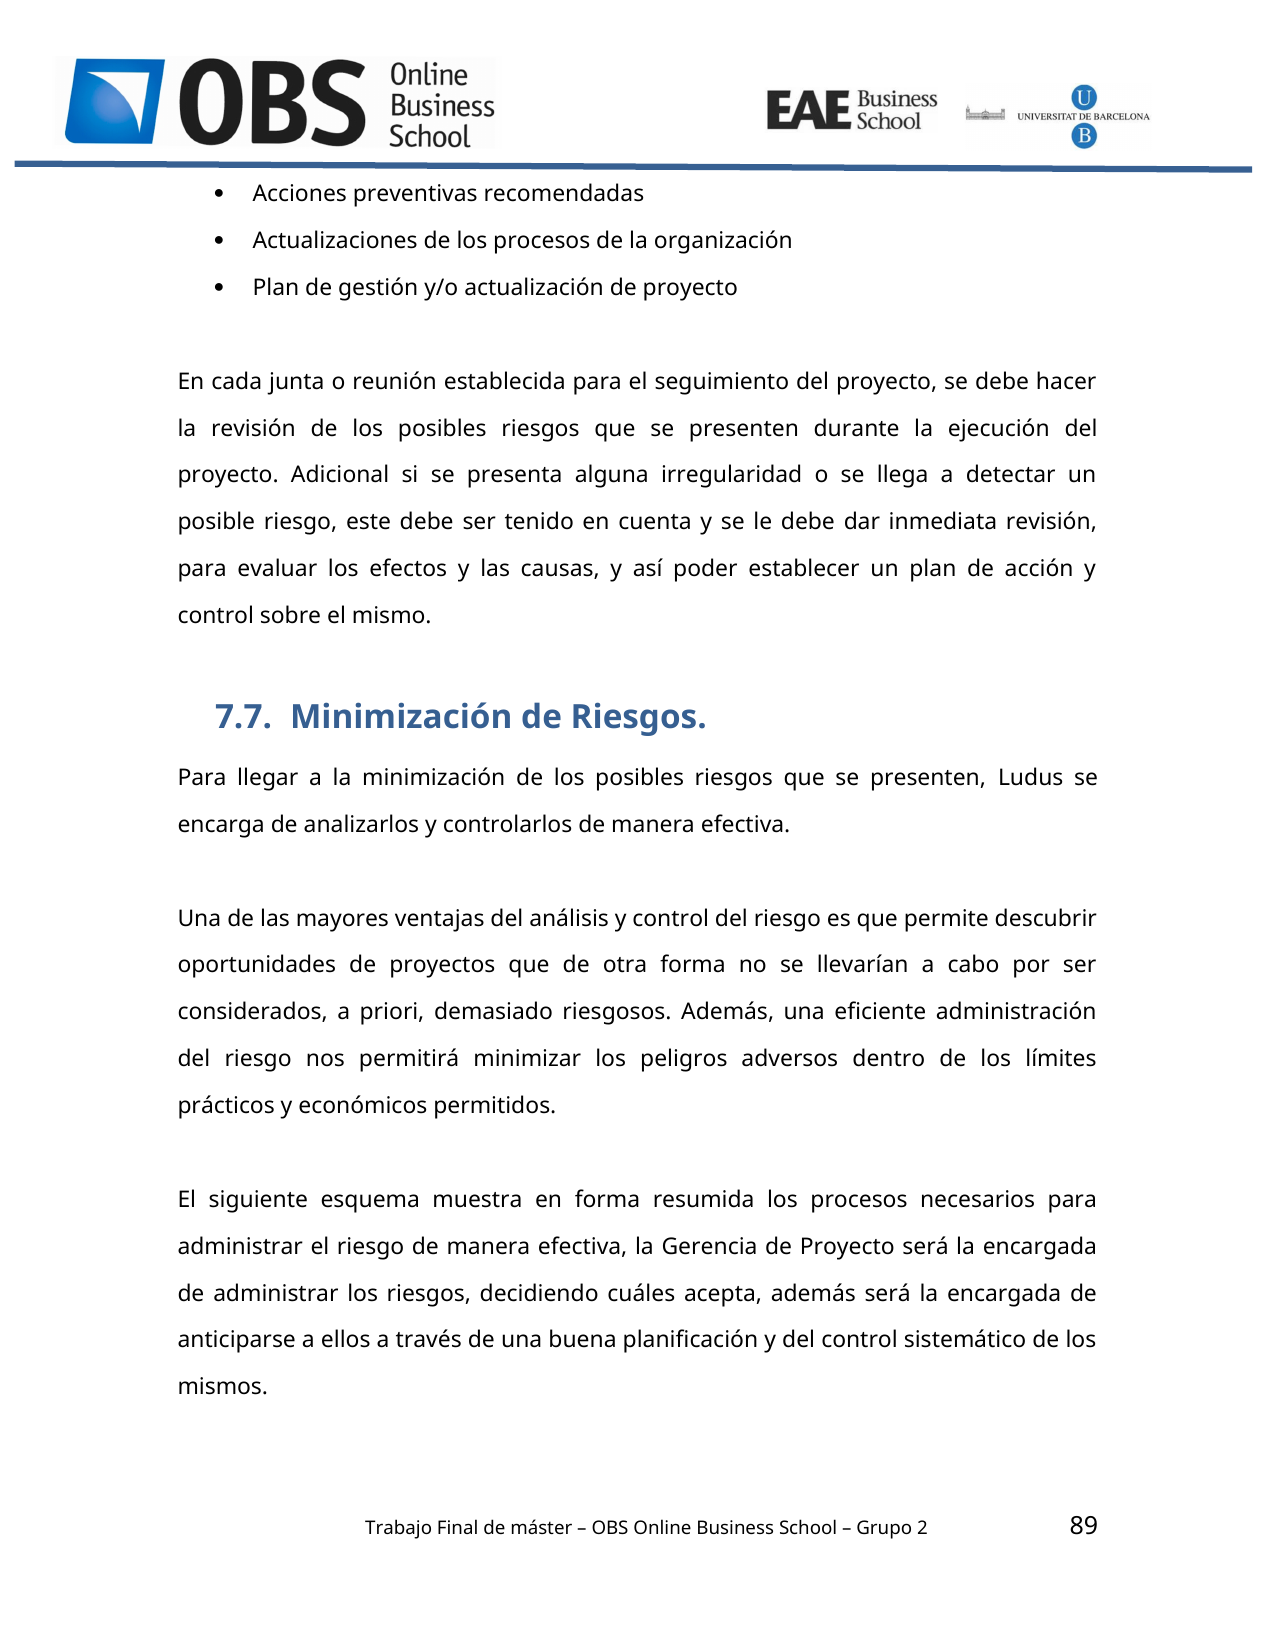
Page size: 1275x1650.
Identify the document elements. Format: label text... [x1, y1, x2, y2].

text Para llegar a la minimización de los posibles riesgos que se presenten, Ludus se encarga de analizarlos y controlarlos de manera efectiva. [177, 761, 1098, 839]
list Actualizaciones de los procesos de la organización [215, 224, 1098, 255]
picture [964, 83, 1153, 151]
list Acciones preventivas recomendadas [215, 177, 1098, 208]
subtitle Minimización de Riesgos. [215, 693, 1098, 738]
text El siguiente esquema muestra en forma resumida los procesos necesarios para administrar el riesgo de manera efectiva, la Gerencia de Proyecto será la encargada de administrar los riesgos, decidiendo cuáles acepta, además será la encargada de anticiparse a ellos a través de una buena planificación y del control sistemático de los mismos. [177, 1183, 1098, 1402]
picture [52, 56, 503, 149]
text En cada junta o reunión establecida para el seguimiento del proyecto, se debe hacer la revisión de los posibles riesgos que se presenten durante la ejecución del proyecto. Adicional si se presenta alguna irregularidad o se llega a detectar un posible riesgo, este debe ser tenido en cuenta y se le debe dar inmediata revisión, para evaluar los efectos y las causas, y así poder establecer un plan de acción y control sobre el mismo. [177, 365, 1098, 630]
picture [764, 87, 938, 133]
text Una de las mayores ventajas del análisis y control del riesgo es que permite descubrir oportunidades de proyectos que de otra forma no se llevarían a cabo por ser considerados, a priori, demasiado riesgosos. Además, una eficiente administración del riesgo nos permitirá minimizar los peligros adversos dentro de los límites prácticos y económicos permitidos. [177, 902, 1098, 1120]
list Plan de gestión y/o actualización de proyecto [215, 271, 1098, 302]
